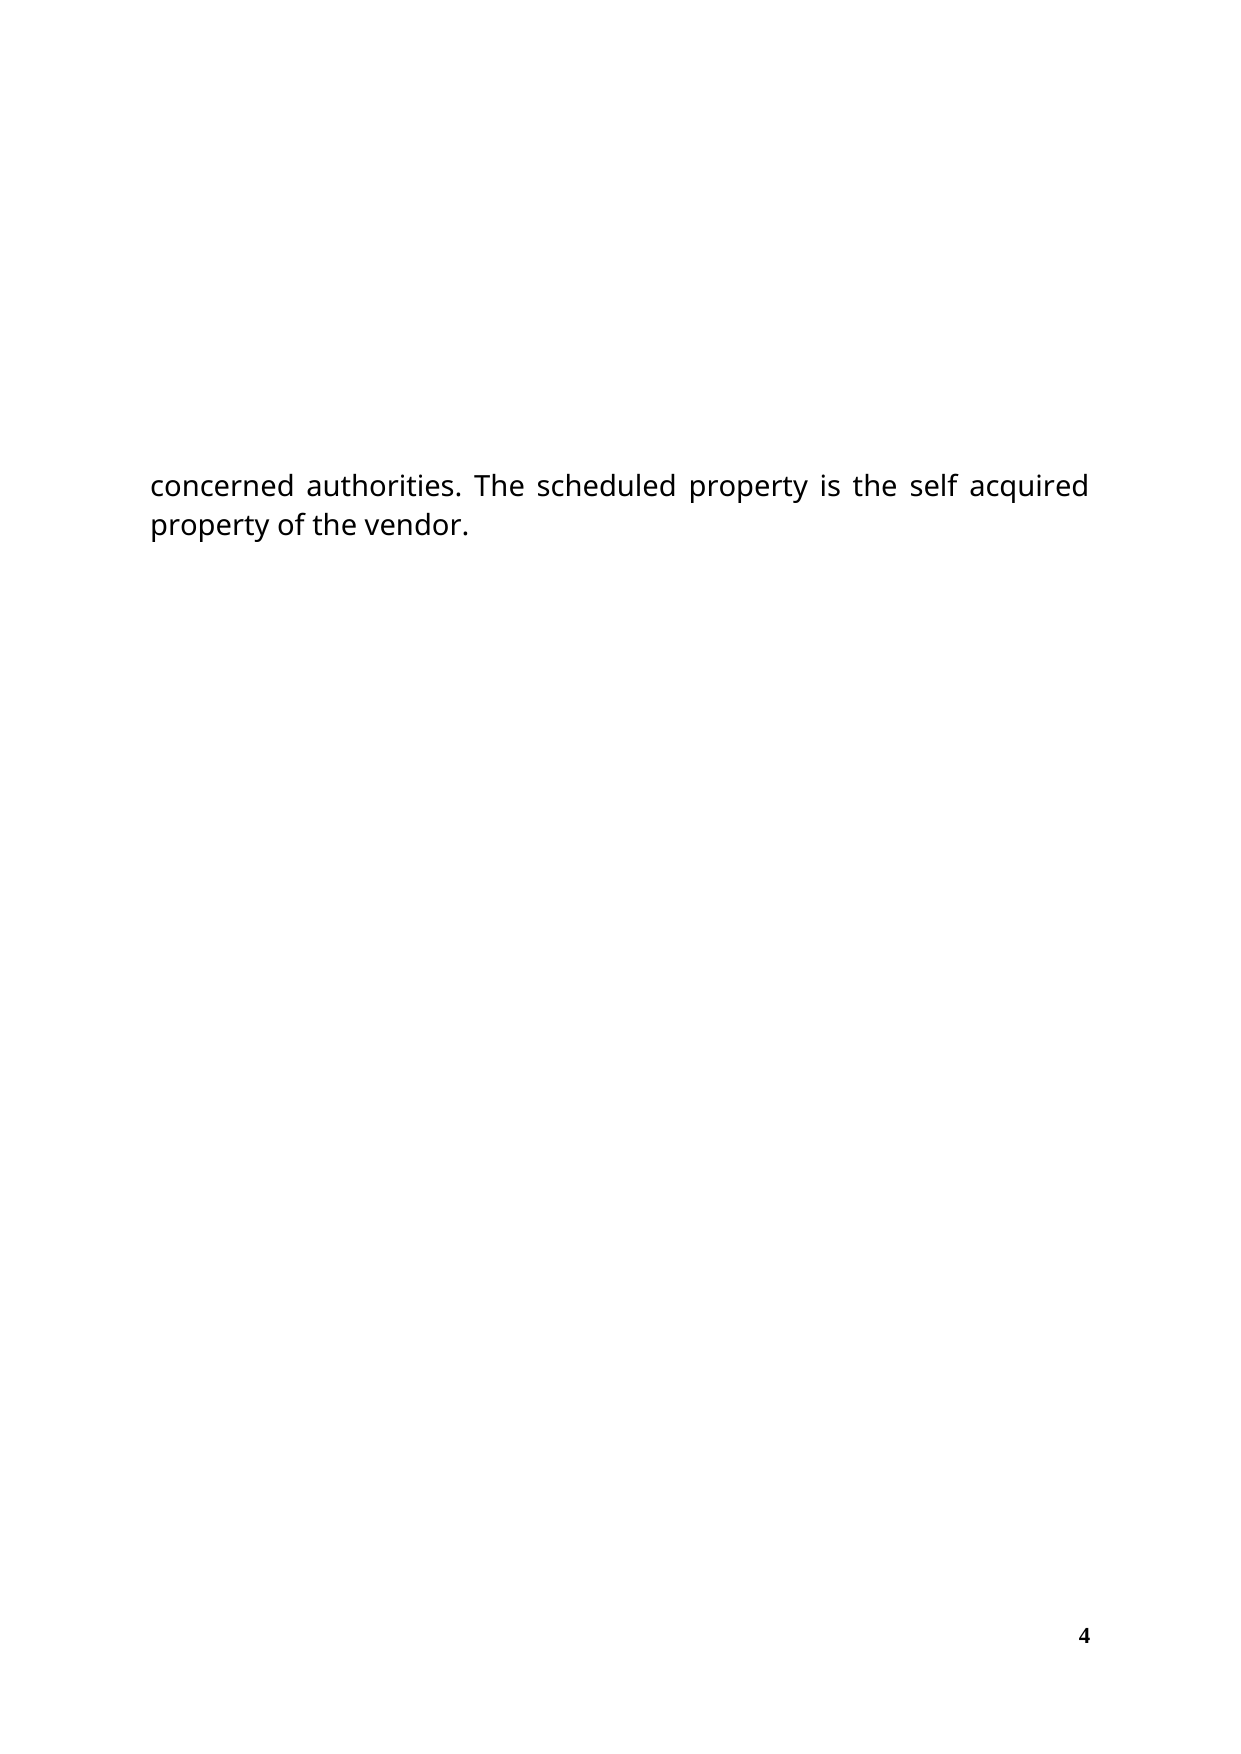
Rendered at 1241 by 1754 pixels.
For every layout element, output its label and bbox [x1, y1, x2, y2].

text [150, 465, 1090, 544]
